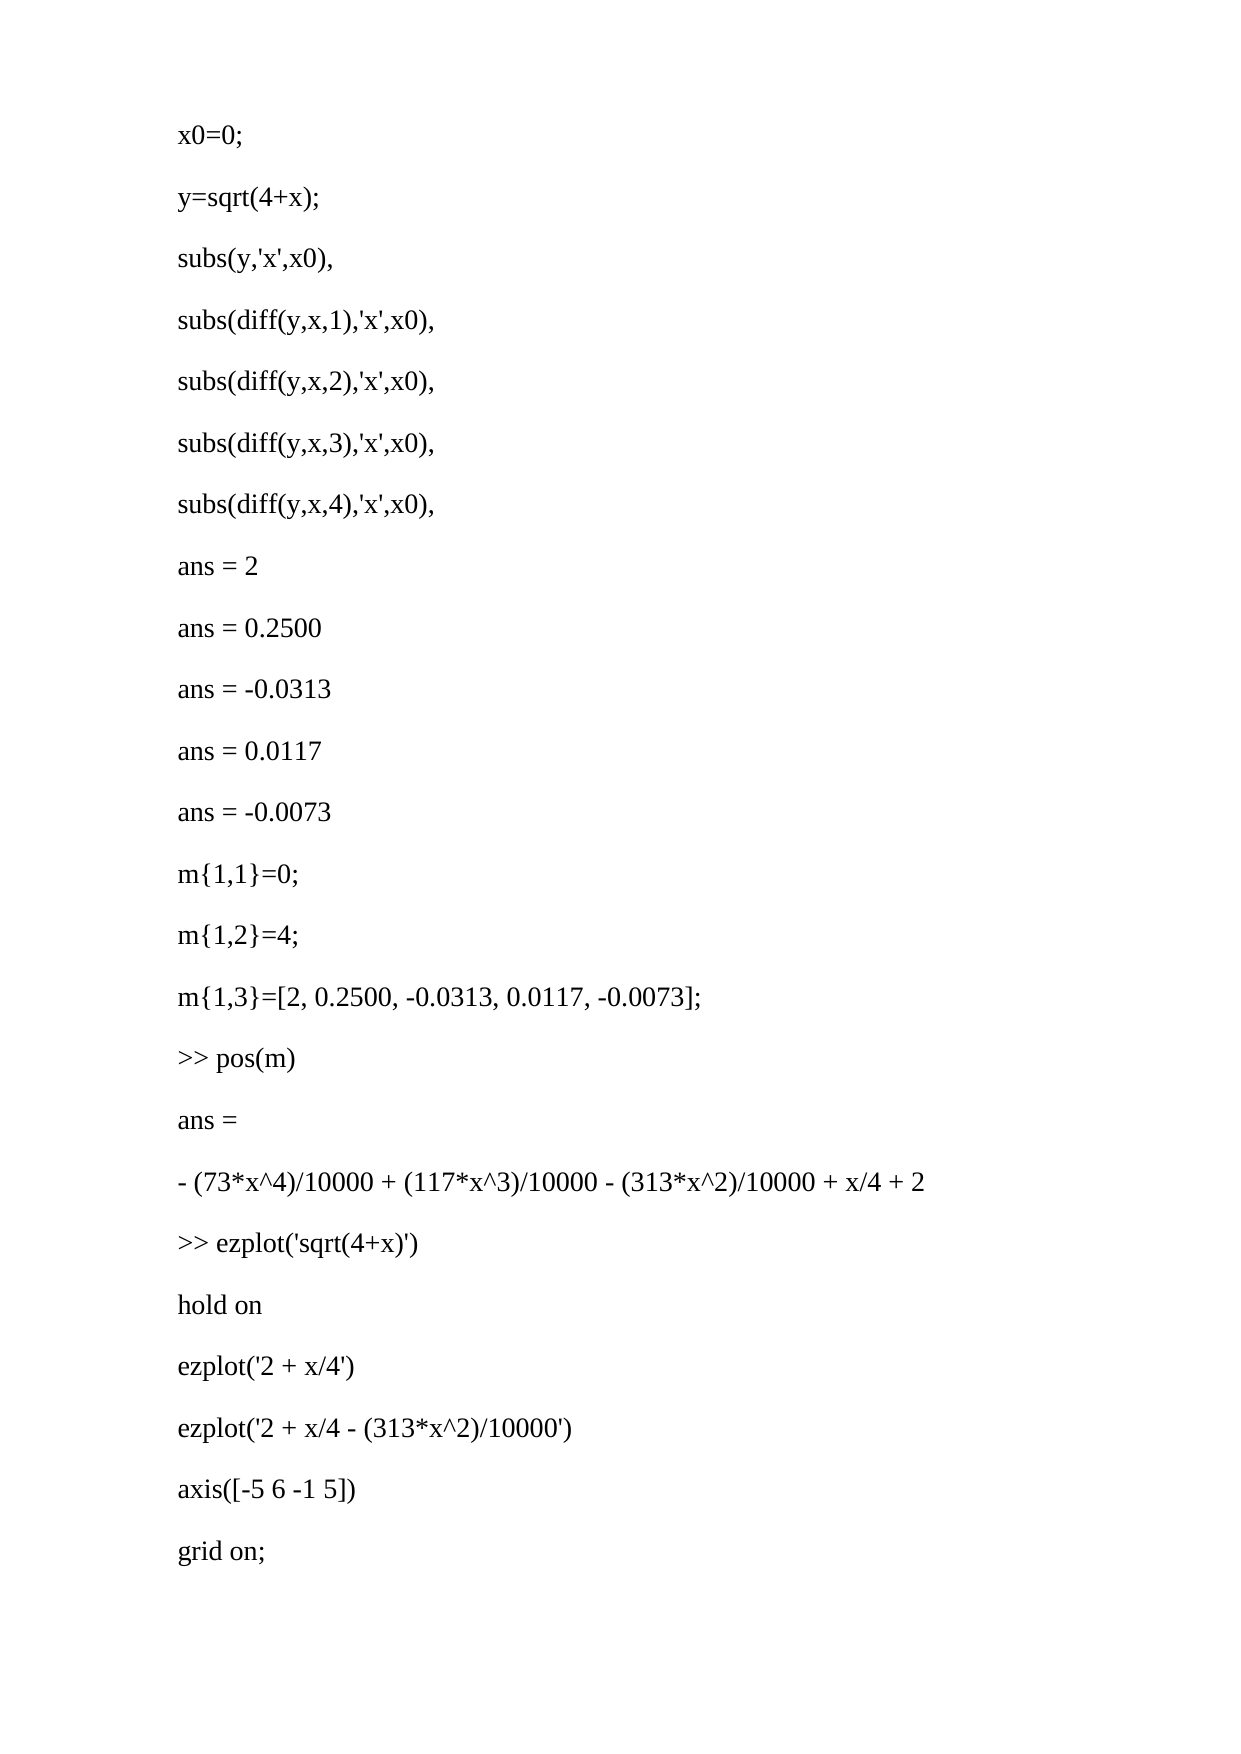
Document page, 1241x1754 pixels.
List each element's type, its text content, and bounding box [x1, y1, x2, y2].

text y=sqrt(4+x); [177, 180, 1152, 212]
text subs(diff(y,x,2),'x',x0), [177, 364, 1152, 397]
text axis([-5 6 -1 5]) [177, 1472, 1152, 1505]
text m{1,1}=0; [177, 857, 1152, 889]
text m{1,2}=4; [177, 918, 1152, 951]
text >> pos(m) [177, 1042, 1152, 1074]
text ezplot('2 + x/4') [177, 1349, 1152, 1382]
text ans = 0.2500 [177, 611, 1152, 643]
text subs(diff(y,x,1),'x',x0), [177, 303, 1152, 335]
text hold on [177, 1288, 1152, 1320]
text ans = -0.0313 [177, 672, 1152, 704]
text ans = 0.0117 [177, 734, 1152, 766]
text subs(diff(y,x,3),'x',x0), [177, 426, 1152, 458]
text subs(diff(y,x,4),'x',x0), [177, 487, 1152, 520]
text m{1,3}=[2, 0.2500, -0.0313, 0.0117, -0.0073]; [177, 980, 1152, 1012]
text ans = 2 [177, 549, 1152, 581]
text ans = -0.0073 [177, 795, 1152, 828]
text x0=0; [177, 118, 1152, 151]
text - (73*x^4)/10000 + (117*x^3)/10000 - (313*x^2)/10000 + x/4 + 2 [177, 1165, 1152, 1197]
text grid on; [177, 1534, 1152, 1566]
text >> ezplot('sqrt(4+x)') [177, 1226, 1152, 1259]
text subs(y,'x',x0), [177, 241, 1152, 274]
text ans = [177, 1103, 1152, 1136]
text ezplot('2 + x/4 - (313*x^2)/10000') [177, 1411, 1152, 1443]
